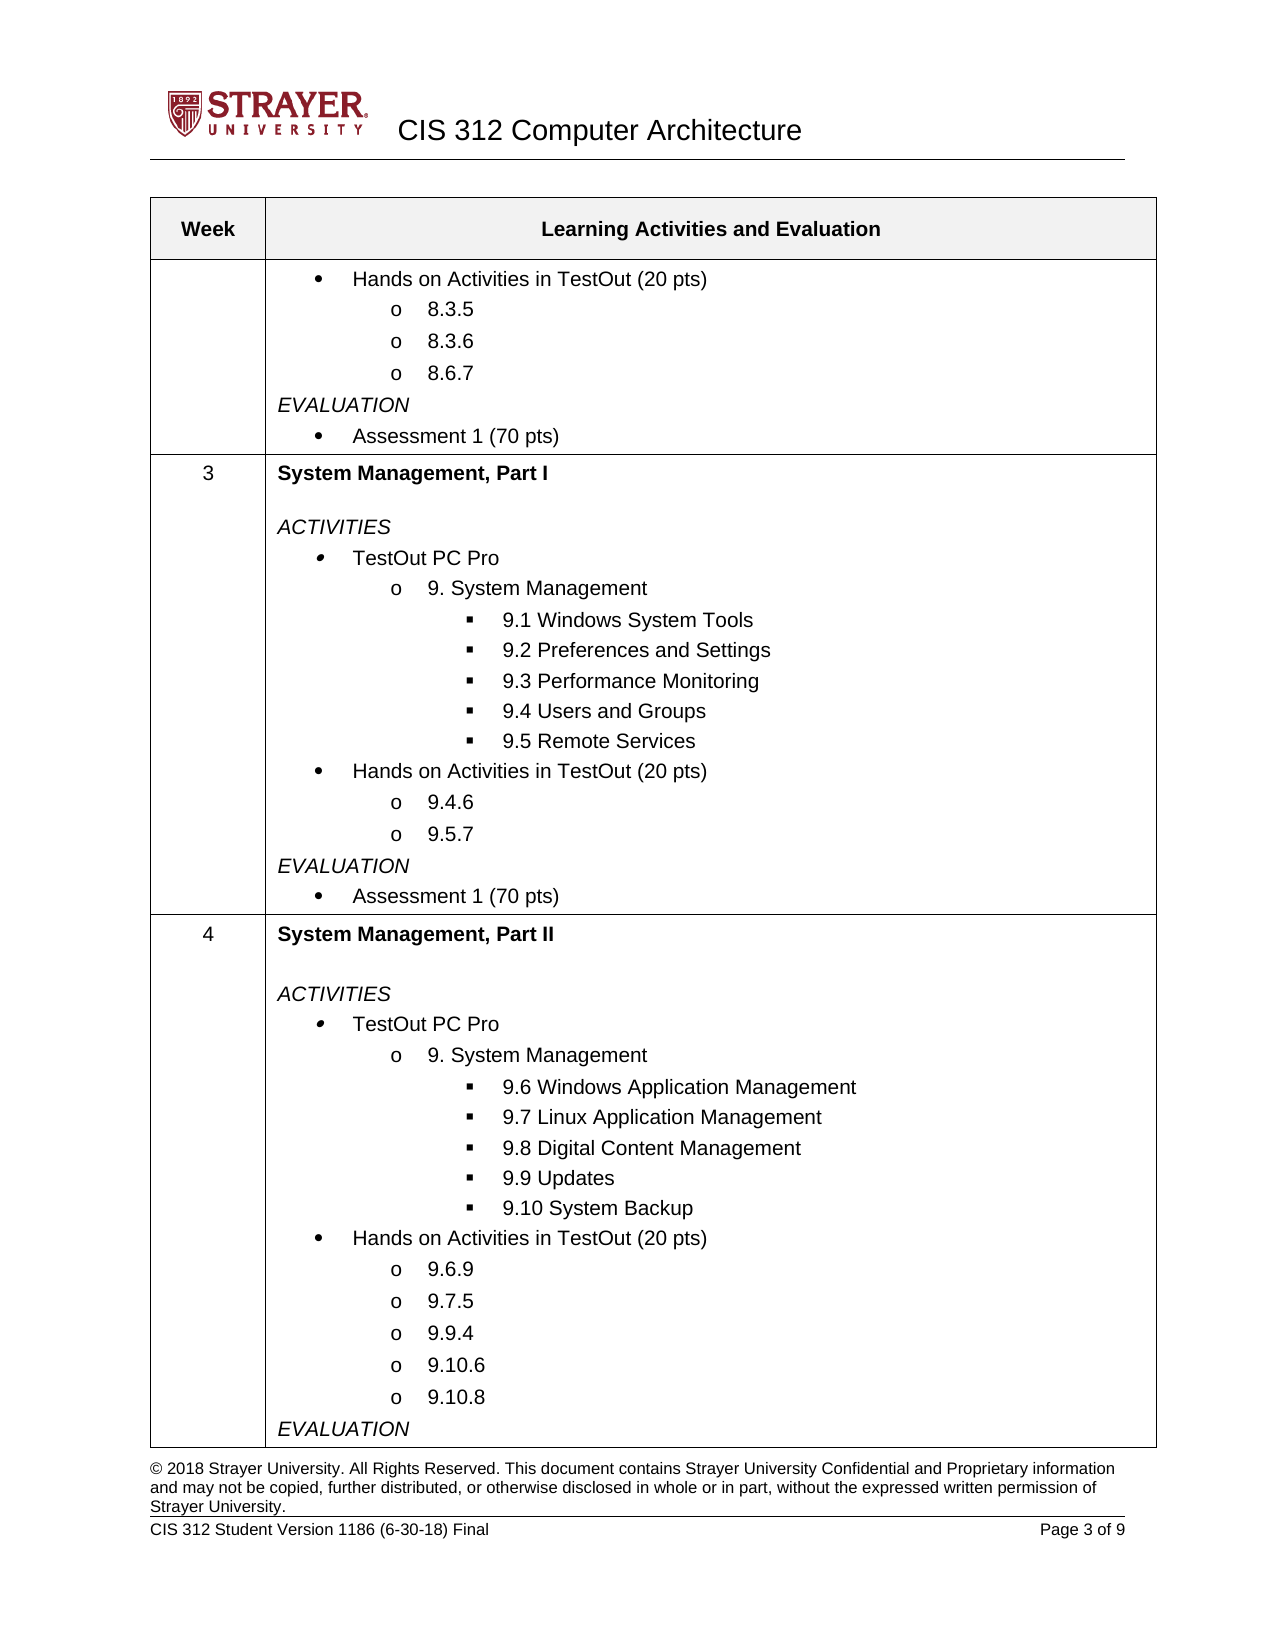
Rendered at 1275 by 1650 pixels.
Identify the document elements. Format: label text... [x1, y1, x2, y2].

table_cell 2 [151, 260, 265, 454]
table_cell System Management, Part I ACTIVITIES TestOut PC Pro 9. System Management 9.1 Windows System Tools 9.2 Preferences and Settings 9.3 Performance Monitoring 9.4 Users and Groups 9.5 Remote Services Hands on Activities in TestOut (20 pts) 9.4.6 9.5.7 EVALUATION Assessment 1 (70 pts) [266, 455, 1156, 914]
picture [161, 81, 374, 147]
table_cell 4 [151, 915, 265, 1447]
table_cell 3 [151, 455, 265, 914]
table_header Learning Activities and Evaluation [266, 198, 1156, 259]
table_header Week [151, 198, 265, 259]
